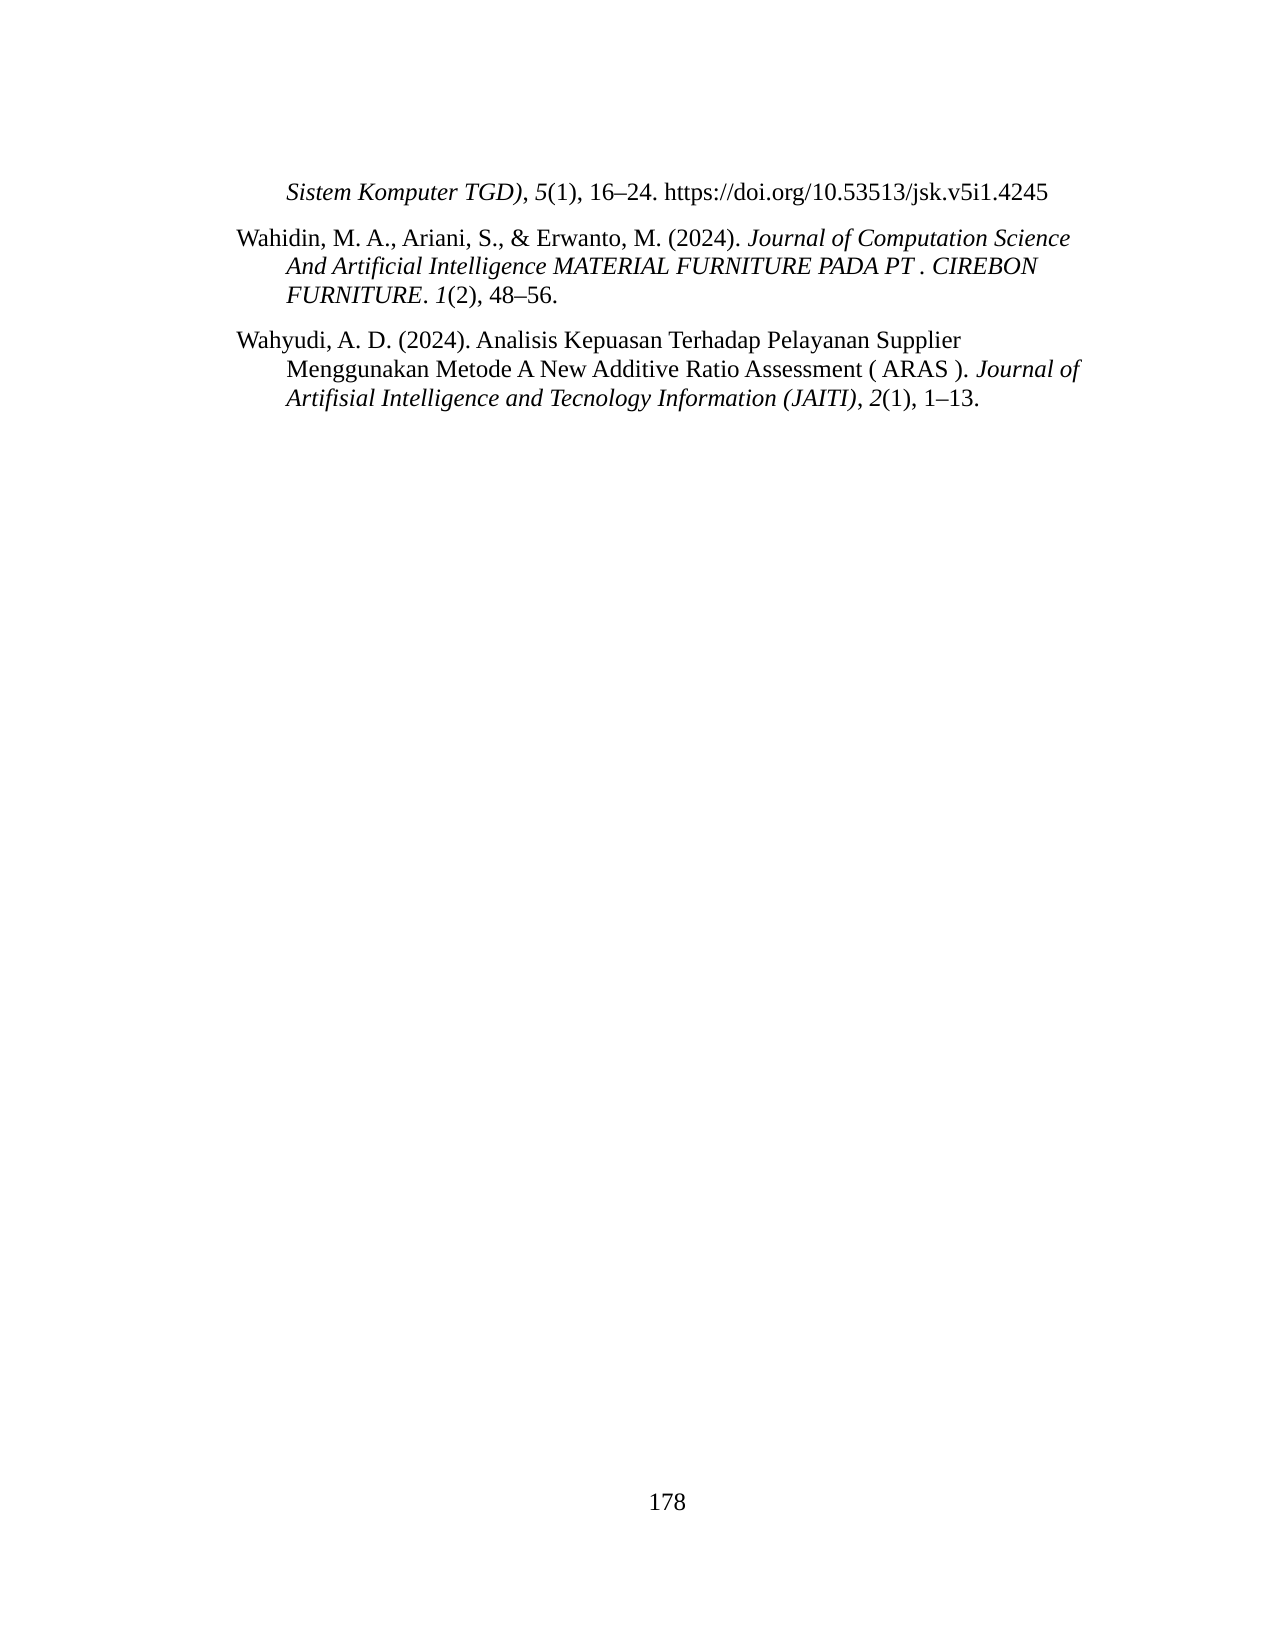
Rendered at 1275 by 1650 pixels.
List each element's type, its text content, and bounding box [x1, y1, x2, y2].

text Wahidin, M. A., Ariani, S., & Erwanto, M. (2024). Journal of Computation Science And Artificial Intelligence MATERIAL FURNITURE PADA PT . CIREBON FURNITURE. 1(2), 48–56. [236, 223, 1098, 309]
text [236, 177, 1098, 206]
text Wahyudi, A. D. (2024). Analisis Kepuasan Terhadap Pelayanan Supplier Menggunakan Metode A New Additive Ratio Assessment ( ARAS ). Journal of Artifisial Intelligence and Tecnology Information (JAITI), 2(1), 1–13. [236, 326, 1098, 412]
